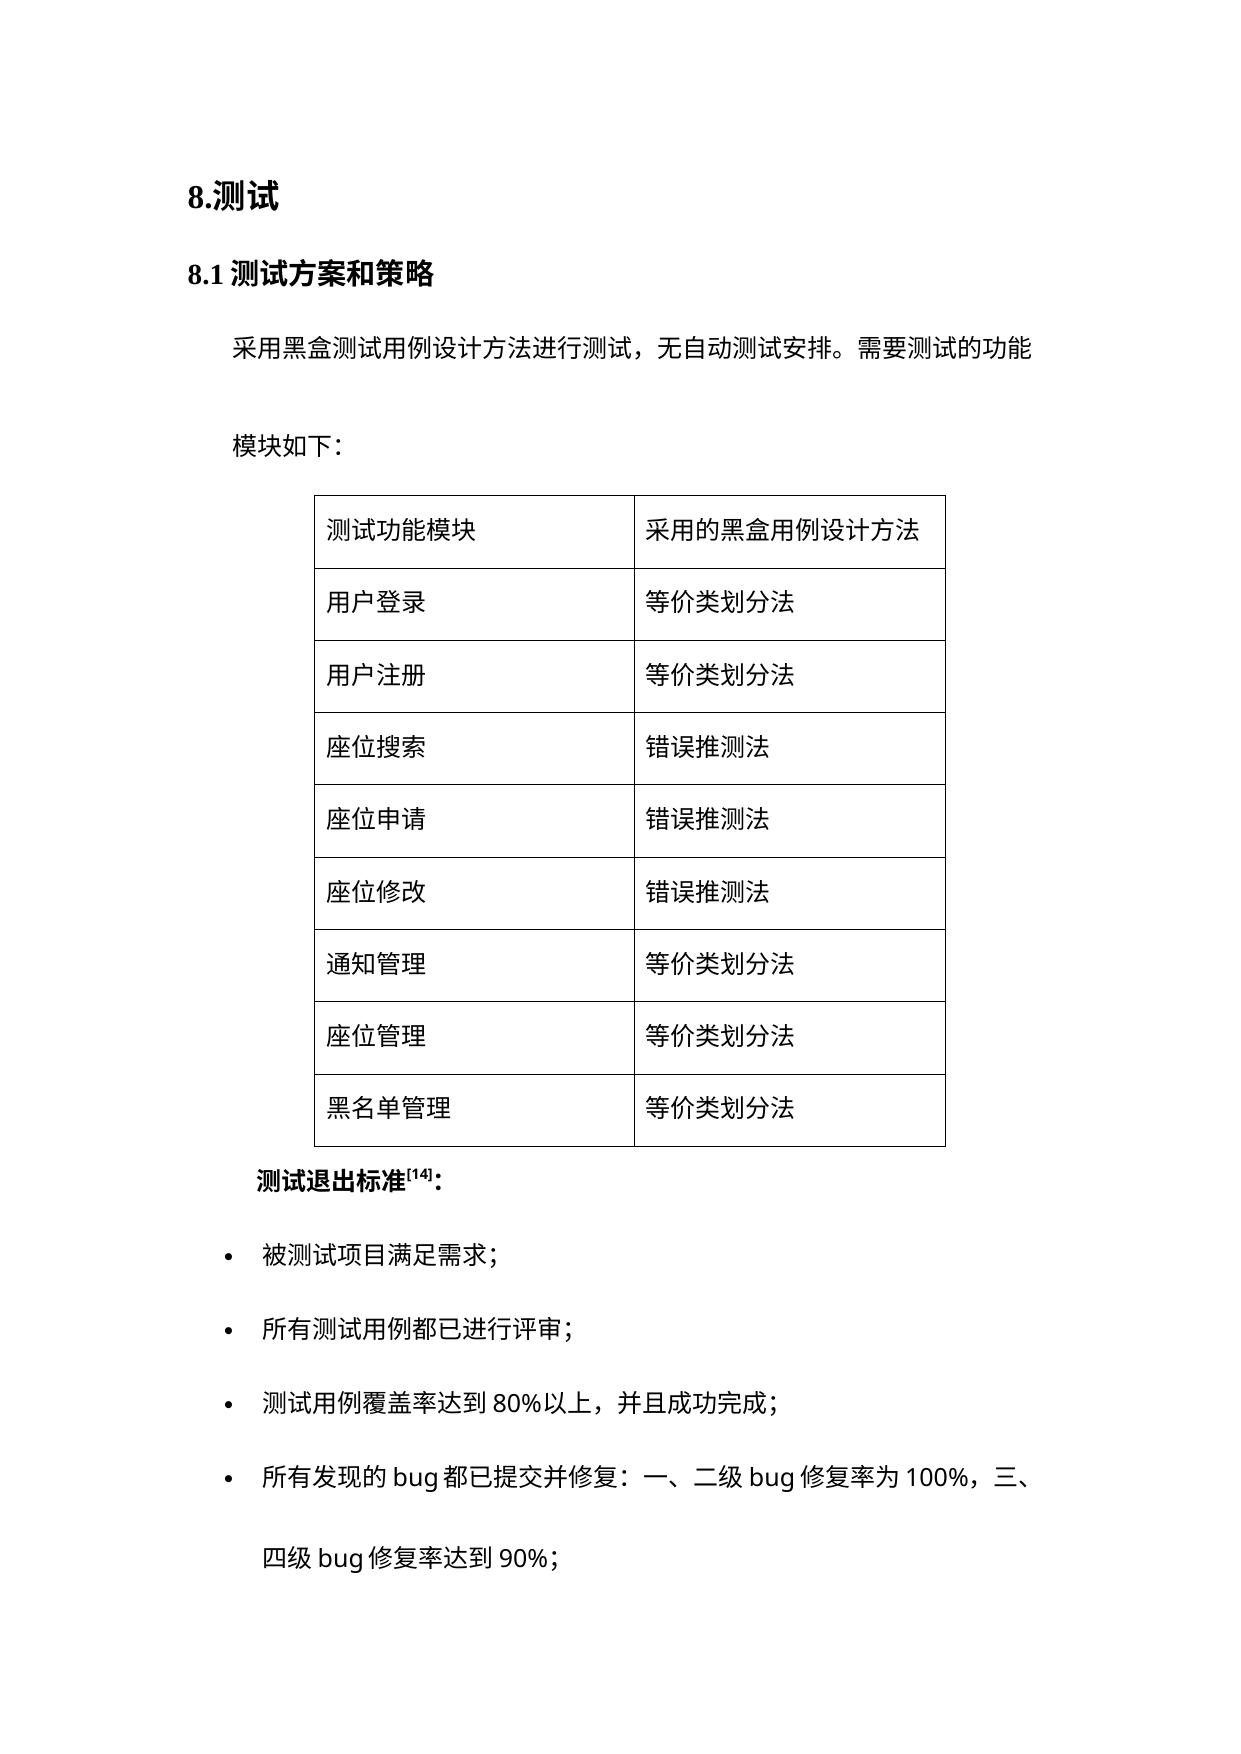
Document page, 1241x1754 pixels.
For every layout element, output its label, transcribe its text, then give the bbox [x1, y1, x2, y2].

table_cell 用户登录 [315, 569, 634, 640]
table_cell 等价类划分法 [635, 1075, 945, 1146]
table_cell 等价类划分法 [635, 569, 945, 640]
table_cell 用户注册 [315, 641, 634, 712]
subtitle 8.测试 [187, 162, 1053, 227]
table_cell 错误推测法 [635, 785, 945, 857]
table_cell 等价类划分法 [635, 1002, 945, 1073]
subtitle 8.1测试方案和策略 [187, 239, 1053, 304]
list 被测试项目满足需求； [225, 1221, 1053, 1286]
table_cell 座位申请 [315, 785, 634, 857]
table_cell 座位搜索 [315, 713, 634, 784]
table_cell 座位管理 [315, 1002, 634, 1073]
table_cell 等价类划分法 [635, 641, 945, 712]
table_cell 座位修改 [315, 858, 634, 929]
table_cell 通知管理 [315, 930, 634, 1001]
table_header 测试功能模块 [315, 496, 634, 567]
table_header 采用的黑盒用例设计方法 [635, 496, 945, 567]
text 采用黑盒测试用例设计方法进行测试，无自动测试安排。需要测试的功能模块如下： [232, 314, 1053, 477]
table_cell 等价类划分法 [635, 930, 945, 1001]
table_cell 错误推测法 [635, 858, 945, 929]
text 测试退出标准[14]： [232, 1147, 1053, 1212]
list 所有测试用例都已进行评审； [225, 1295, 1053, 1360]
table_cell 黑名单管理 [315, 1075, 634, 1146]
table_cell 错误推测法 [635, 713, 945, 784]
list 所有发现的bug都已提交并修复：一、二级bug修复率为100%，三、四级bug修复率达到90%； [225, 1443, 1053, 1589]
list 测试用例覆盖率达到80%以上，并且成功完成； [225, 1369, 1053, 1434]
